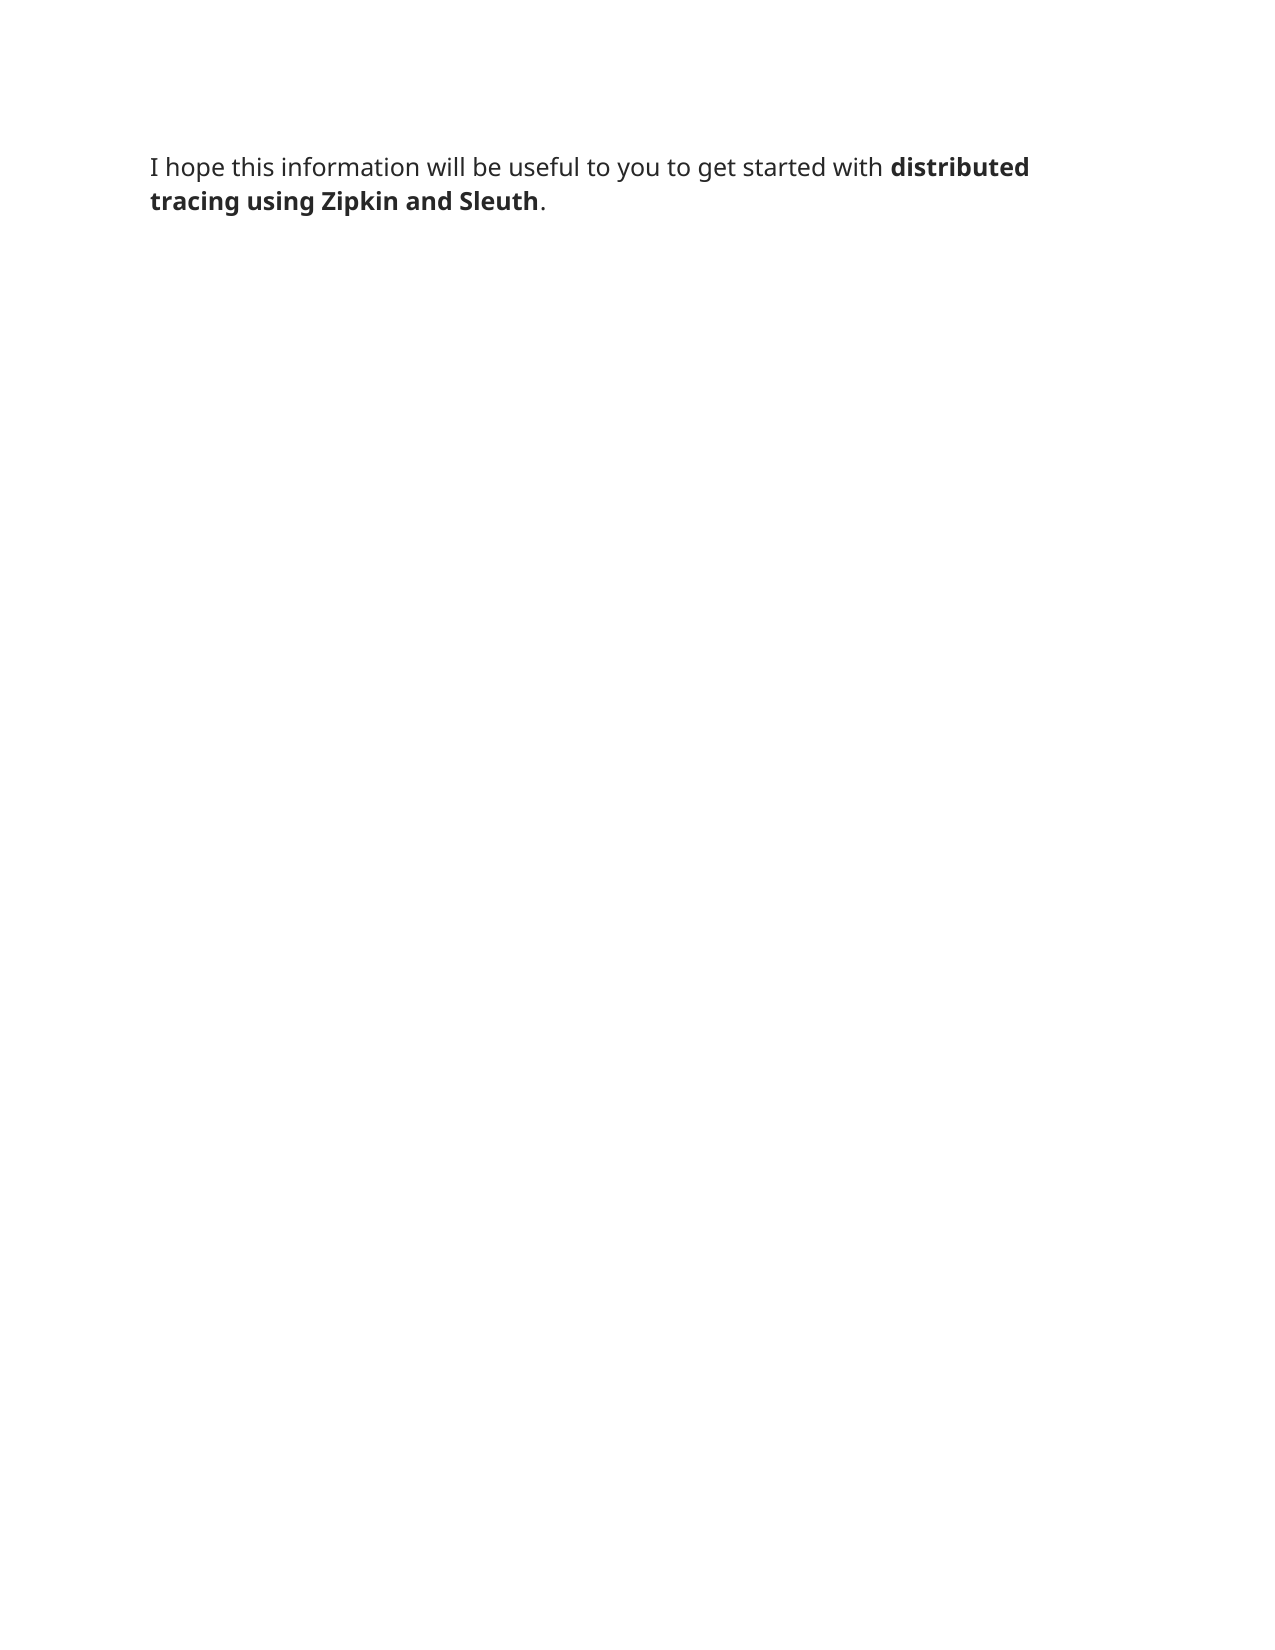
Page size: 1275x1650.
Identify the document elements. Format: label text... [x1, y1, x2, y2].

text I hope this information will be useful to you to get started with distributed tracing using Zipkin and Sleuth. [150, 150, 1125, 218]
